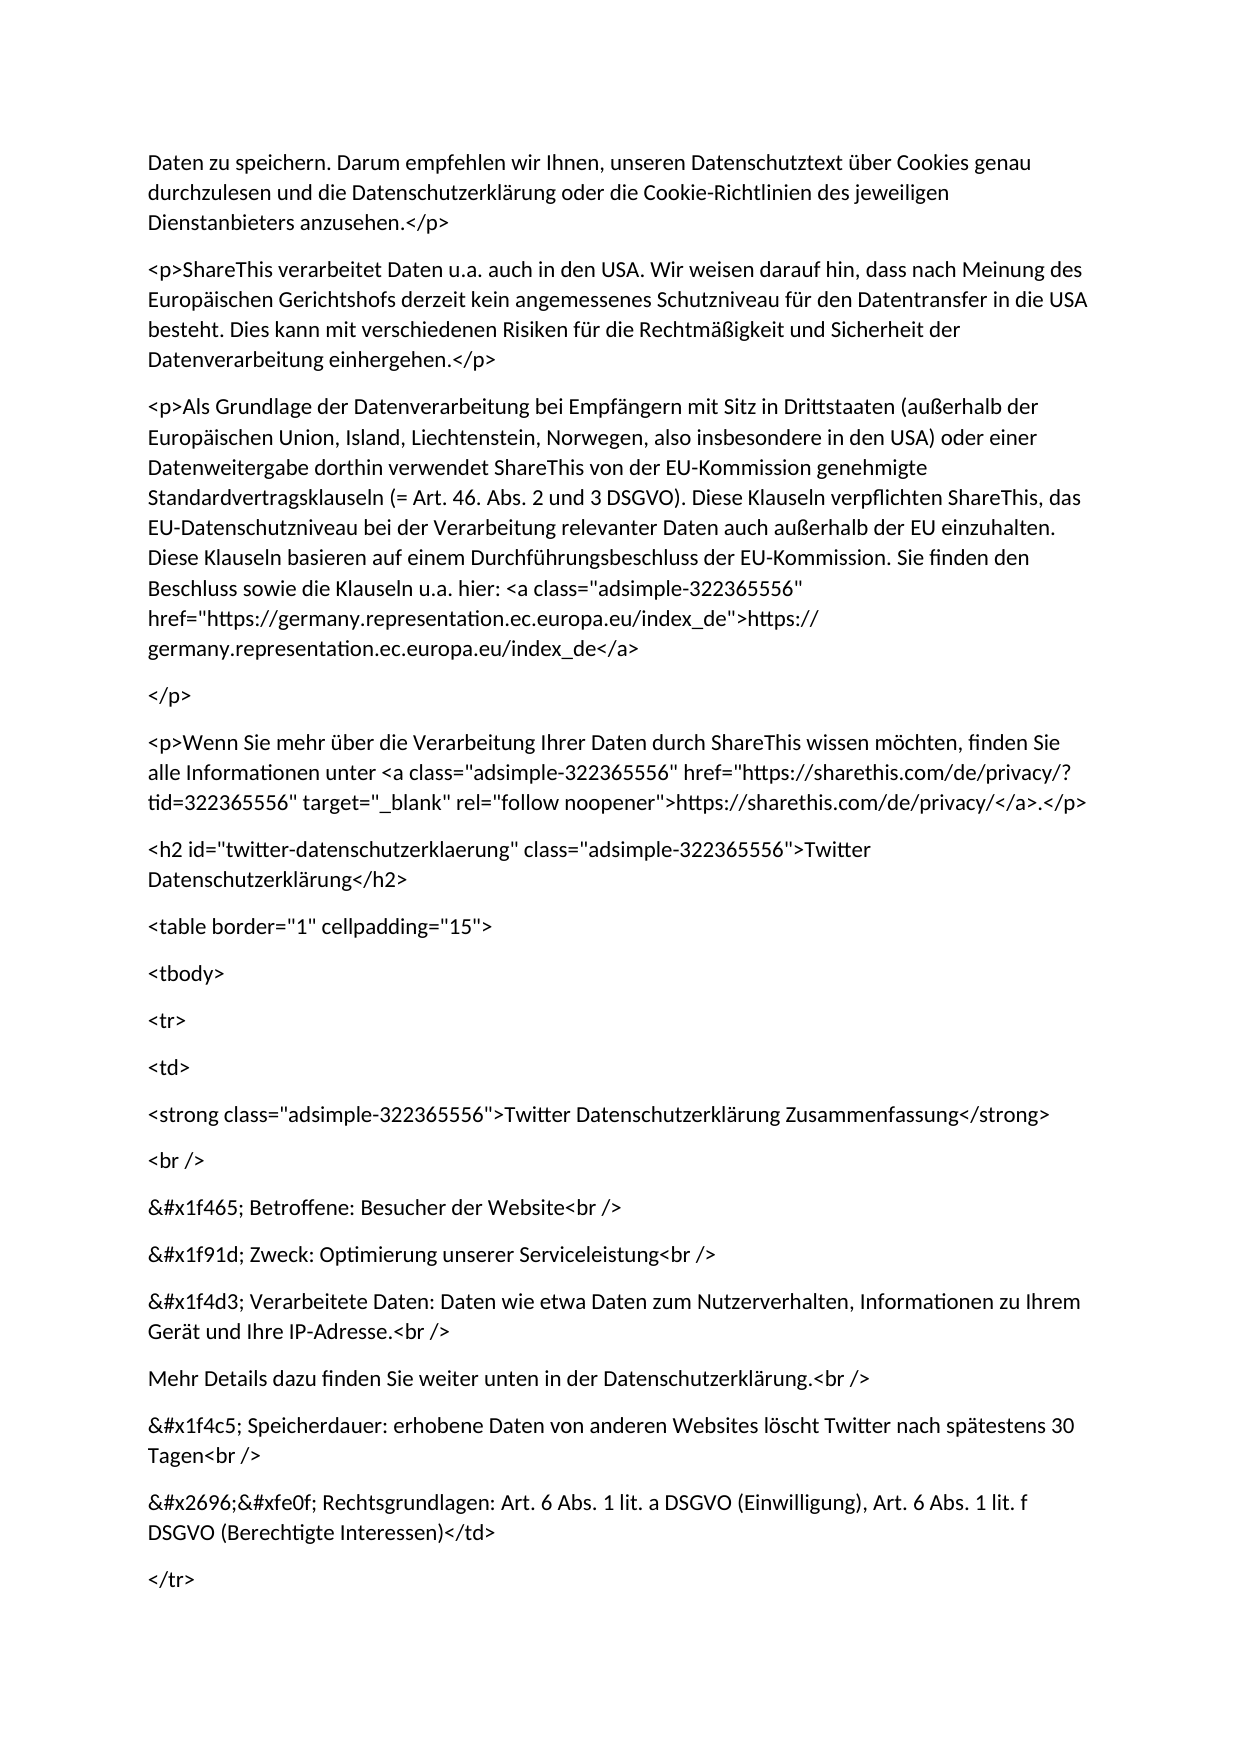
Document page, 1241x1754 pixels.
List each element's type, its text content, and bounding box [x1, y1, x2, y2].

text </p> [148, 681, 1093, 709]
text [148, 148, 1093, 236]
text <p>ShareThis verarbeitet Daten u.a. auch in den USA. Wir weisen darauf hin, dass nach Meinung des Europäischen Gerichtshofs derzeit kein angemessenes Schutzniveau für den Datentransfer in die USA besteht. Dies kann mit verschiedenen Risiken für die Rechtmäßigkeit und Sicherheit der Datenverarbeitung einhergehen.</p> [148, 255, 1093, 373]
text <h2 id="twitter-datenschutzerklaerung" class="adsimple-322365556">Twitter Datenschutzerklärung</h2> [148, 835, 1093, 893]
text <tr> [148, 1006, 1093, 1034]
text &#x2696;&#xfe0f; Rechtsgrundlagen: Art. 6 Abs. 1 lit. a DSGVO (Einwilligung), Art. 6 Abs. 1 lit. f DSGVO (Berechtigte Interessen)</td> [148, 1488, 1093, 1546]
text &#x1f91d; Zweck: Optimierung unserer Serviceleistung<br /> [148, 1240, 1093, 1268]
text <td> [148, 1053, 1093, 1081]
text &#x1f4c5; Speicherdauer: erhobene Daten von anderen Websites löscht Twitter nach spätestens 30 Tagen<br /> [148, 1411, 1093, 1469]
text <strong class="adsimple-322365556">Twitter Datenschutzerklärung Zusammenfassung</strong> [148, 1100, 1093, 1128]
text </tr> [148, 1565, 1093, 1593]
text <tbody> [148, 959, 1093, 987]
text <br /> [148, 1147, 1093, 1174]
text &#x1f4d3; Verarbeitete Daten: Daten wie etwa Daten zum Nutzerverhalten, Informationen zu Ihrem Gerät und Ihre IP-Adresse.<br /> [148, 1287, 1093, 1345]
text <table border="1" cellpadding="15"> [148, 912, 1093, 940]
text <p>Wenn Sie mehr über die Verarbeitung Ihrer Daten durch ShareThis wissen möchten, finden Sie alle Informationen unter <a class="adsimple-322365556" href="https://sharethis.com/de/privacy/?tid=322365556" target="_blank" rel="follow noopener">https://sharethis.com/de/privacy/</a>.</p> [148, 728, 1093, 816]
text &#x1f465; Betroffene: Besucher der Website<br /> [148, 1193, 1093, 1221]
text Mehr Details dazu finden Sie weiter unten in der Datenschutzerklärung.<br /> [148, 1364, 1093, 1392]
text <p>Als Grundlage der Datenverarbeitung bei Empfängern mit Sitz in Drittstaaten (außerhalb der Europäischen Union, Island, Liechtenstein, Norwegen, also insbesondere in den USA) oder einer Datenweitergabe dorthin verwendet ShareThis von der EU-Kommission genehmigte Standardvertragsklauseln (= Art. 46. Abs. 2 und 3 DSGVO). Diese Klauseln verpflichten ShareThis, das EU-Datenschutzniveau bei der Verarbeitung relevanter Daten auch außerhalb der EU einzuhalten. Diese Klauseln basieren auf einem Durchführungsbeschluss der EU-Kommission. Sie finden den Beschluss sowie die Klauseln u.a. hier: <a class="adsimple-322365556" href="https://germany.representation.ec.europa.eu/index_de">https://germany.representation.ec.europa.eu/index_de</a> [148, 392, 1093, 662]
